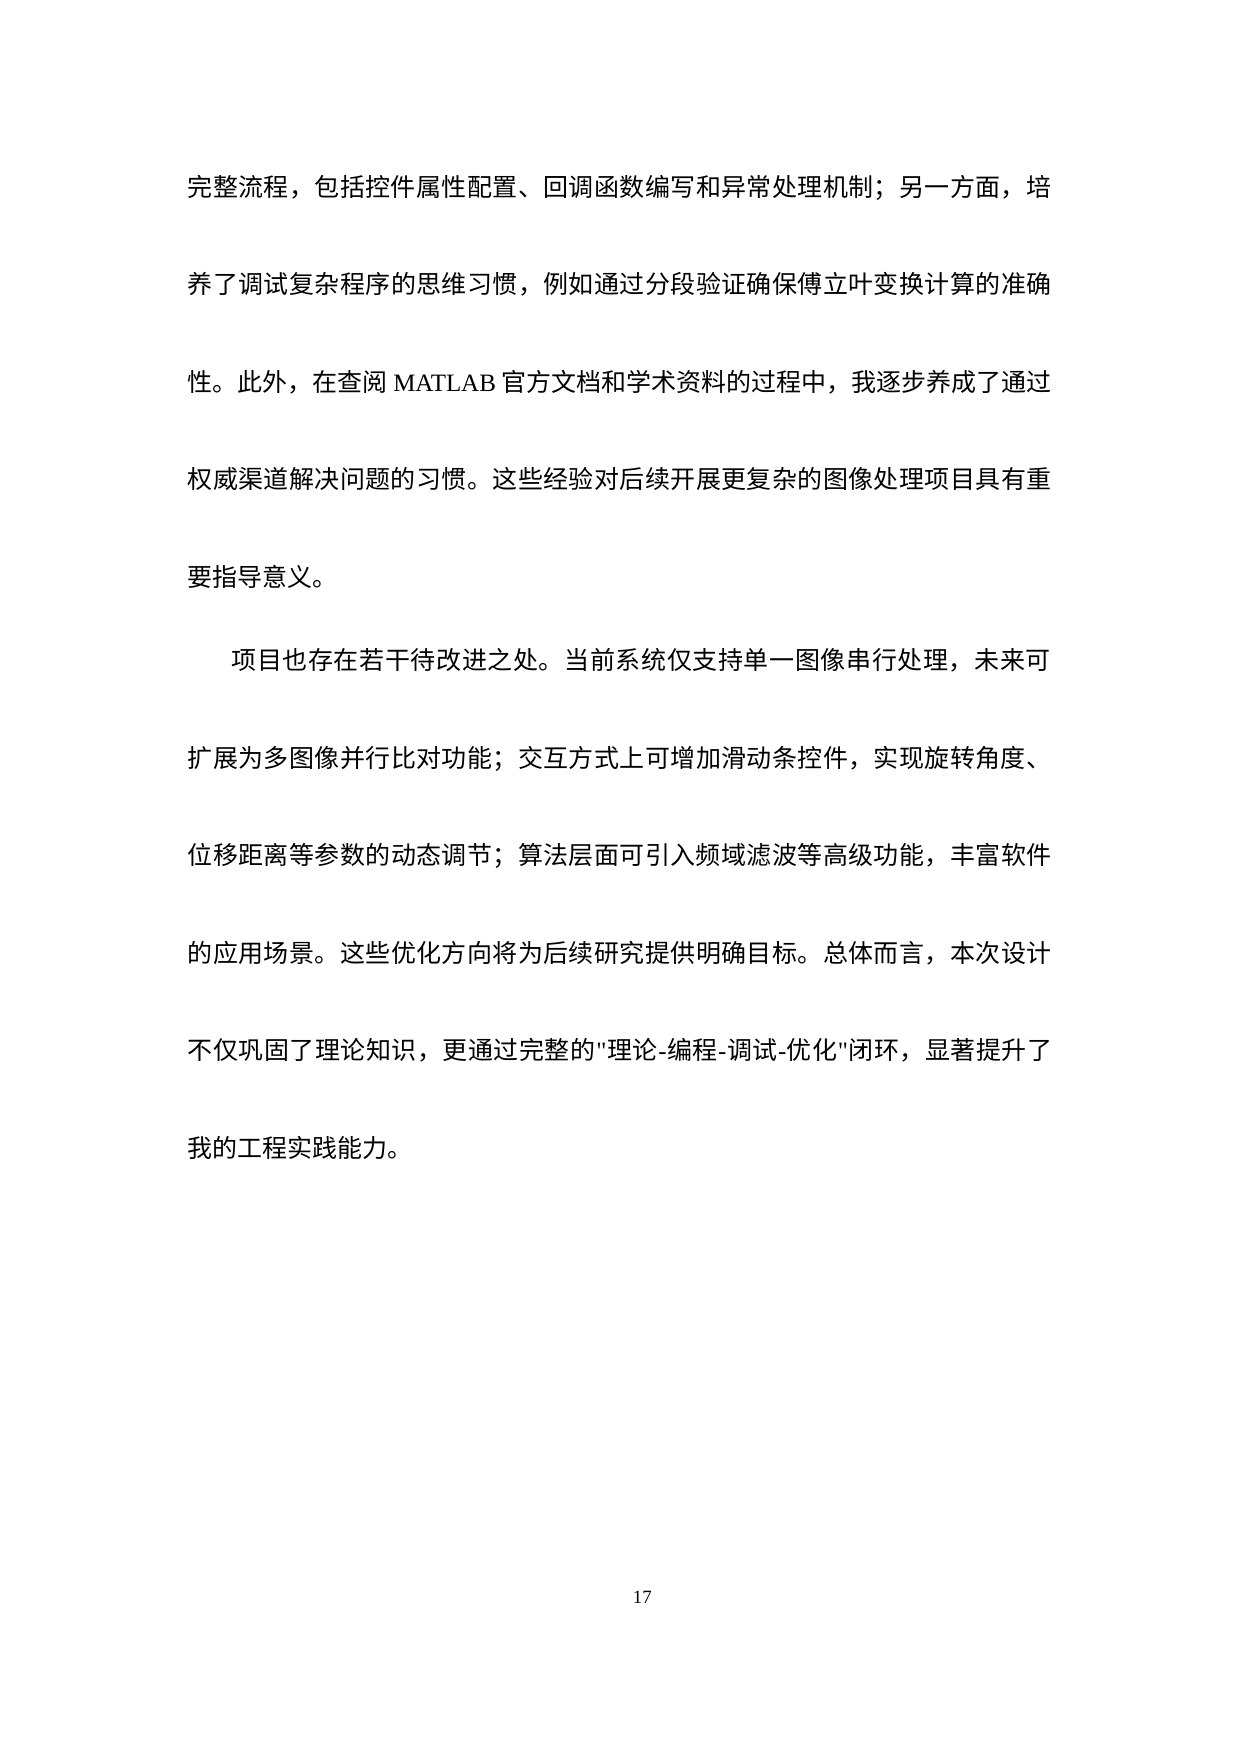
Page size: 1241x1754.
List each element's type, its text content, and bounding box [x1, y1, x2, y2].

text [187, 153, 1053, 608]
text 项目也存在若干待改进之处。当前系统仅支持单一图像串行处理，未来可扩展为多图像并行比对功能；交互方式上可增加滑动条控件，实现旋转角度、位移距离等参数的动态调节；算法层面可引入频域滤波等高级功能，丰富软件的应用场景。这些优化方向将为后续研究提供明确目标。总体而言，本次设计不仅巩固了理论知识，更通过完整的"理论-编程-调试-优化"闭环，显著提升了我的工程实践能力。 [187, 626, 1053, 1179]
